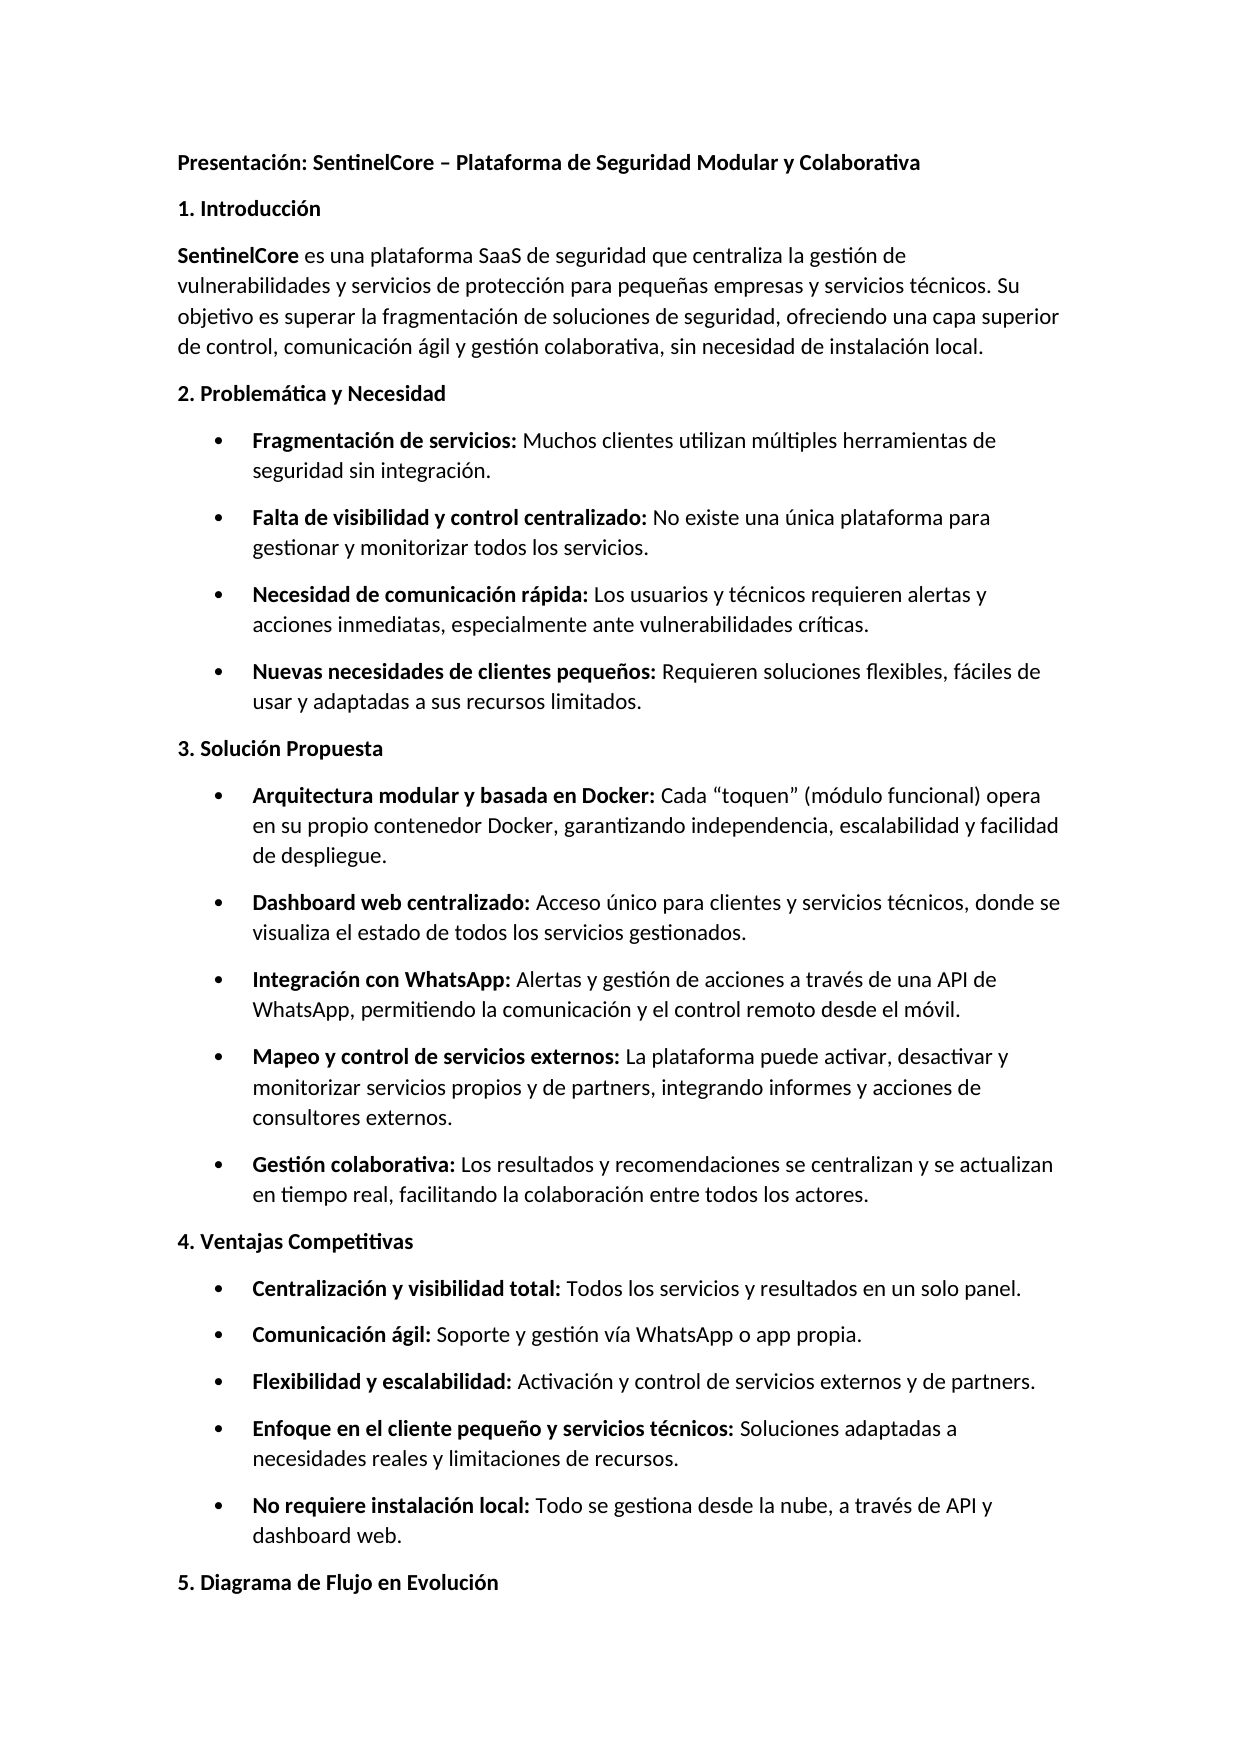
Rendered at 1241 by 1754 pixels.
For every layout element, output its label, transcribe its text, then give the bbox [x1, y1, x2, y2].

list Nuevas necesidades de clientes pequeños: Requieren soluciones flexibles, fáciles de usar y adaptadas a sus recursos limitados. [215, 657, 1063, 715]
list Fragmentación de servicios: Muchos clientes utilizan múltiples herramientas de seguridad sin integración. [215, 426, 1063, 484]
list Centralización y visibilidad total: Todos los servicios y resultados en un solo panel. [215, 1274, 1063, 1302]
list Falta de visibilidad y control centralizado: No existe una única plataforma para gestionar y monitorizar todos los servicios. [215, 503, 1063, 561]
text 1. Introducción [177, 194, 1063, 222]
list Arquitectura modular y basada en Docker: Cada “toquen” (módulo funcional) opera en su propio contenedor Docker, garantizando independencia, escalabilidad y facilidad de despliegue. [215, 781, 1063, 869]
list Flexibilidad y escalabilidad: Activación y control de servicios externos y de partners. [215, 1367, 1063, 1395]
list Comunicación ágil: Soporte y gestión vía WhatsApp o app propia. [215, 1321, 1063, 1348]
text Presentación: SentinelCore – Plataforma de Seguridad Modular y Colaborativa [177, 148, 1063, 176]
list Integración con WhatsApp: Alertas y gestión de acciones a través de una API de WhatsApp, permitiendo la comunicación y el control remoto desde el móvil. [215, 965, 1063, 1023]
list Enfoque en el cliente pequeño y servicios técnicos: Soluciones adaptadas a necesidades reales y limitaciones de recursos. [215, 1414, 1063, 1472]
text 3. Solución Propuesta [177, 734, 1063, 762]
list No requiere instalación local: Todo se gestiona desde la nube, a través de API y dashboard web. [215, 1491, 1063, 1549]
text SentinelCore es una plataforma SaaS de seguridad que centraliza la gestión de vulnerabilidades y servicios de protección para pequeñas empresas y servicios técnicos. Su objetivo es superar la fragmentación de soluciones de seguridad, ofreciendo una capa superior de control, comunicación ágil y gestión colaborativa, sin necesidad de instalación local. [177, 241, 1063, 360]
text 2. Problemática y Necesidad [177, 379, 1063, 407]
list Necesidad de comunicación rápida: Los usuarios y técnicos requieren alertas y acciones inmediatas, especialmente ante vulnerabilidades críticas. [215, 580, 1063, 638]
list Mapeo y control de servicios externos: La plataforma puede activar, desactivar y monitorizar servicios propios y de partners, integrando informes y acciones de consultores externos. [215, 1042, 1063, 1131]
text 5. Diagrama de Flujo en Evolución [177, 1568, 1063, 1596]
text 4. Ventajas Competitivas [177, 1227, 1063, 1255]
list Gestión colaborativa: Los resultados y recomendaciones se centralizan y se actualizan en tiempo real, facilitando la colaboración entre todos los actores. [215, 1150, 1063, 1208]
list Dashboard web centralizado: Acceso único para clientes y servicios técnicos, donde se visualiza el estado de todos los servicios gestionados. [215, 888, 1063, 946]
